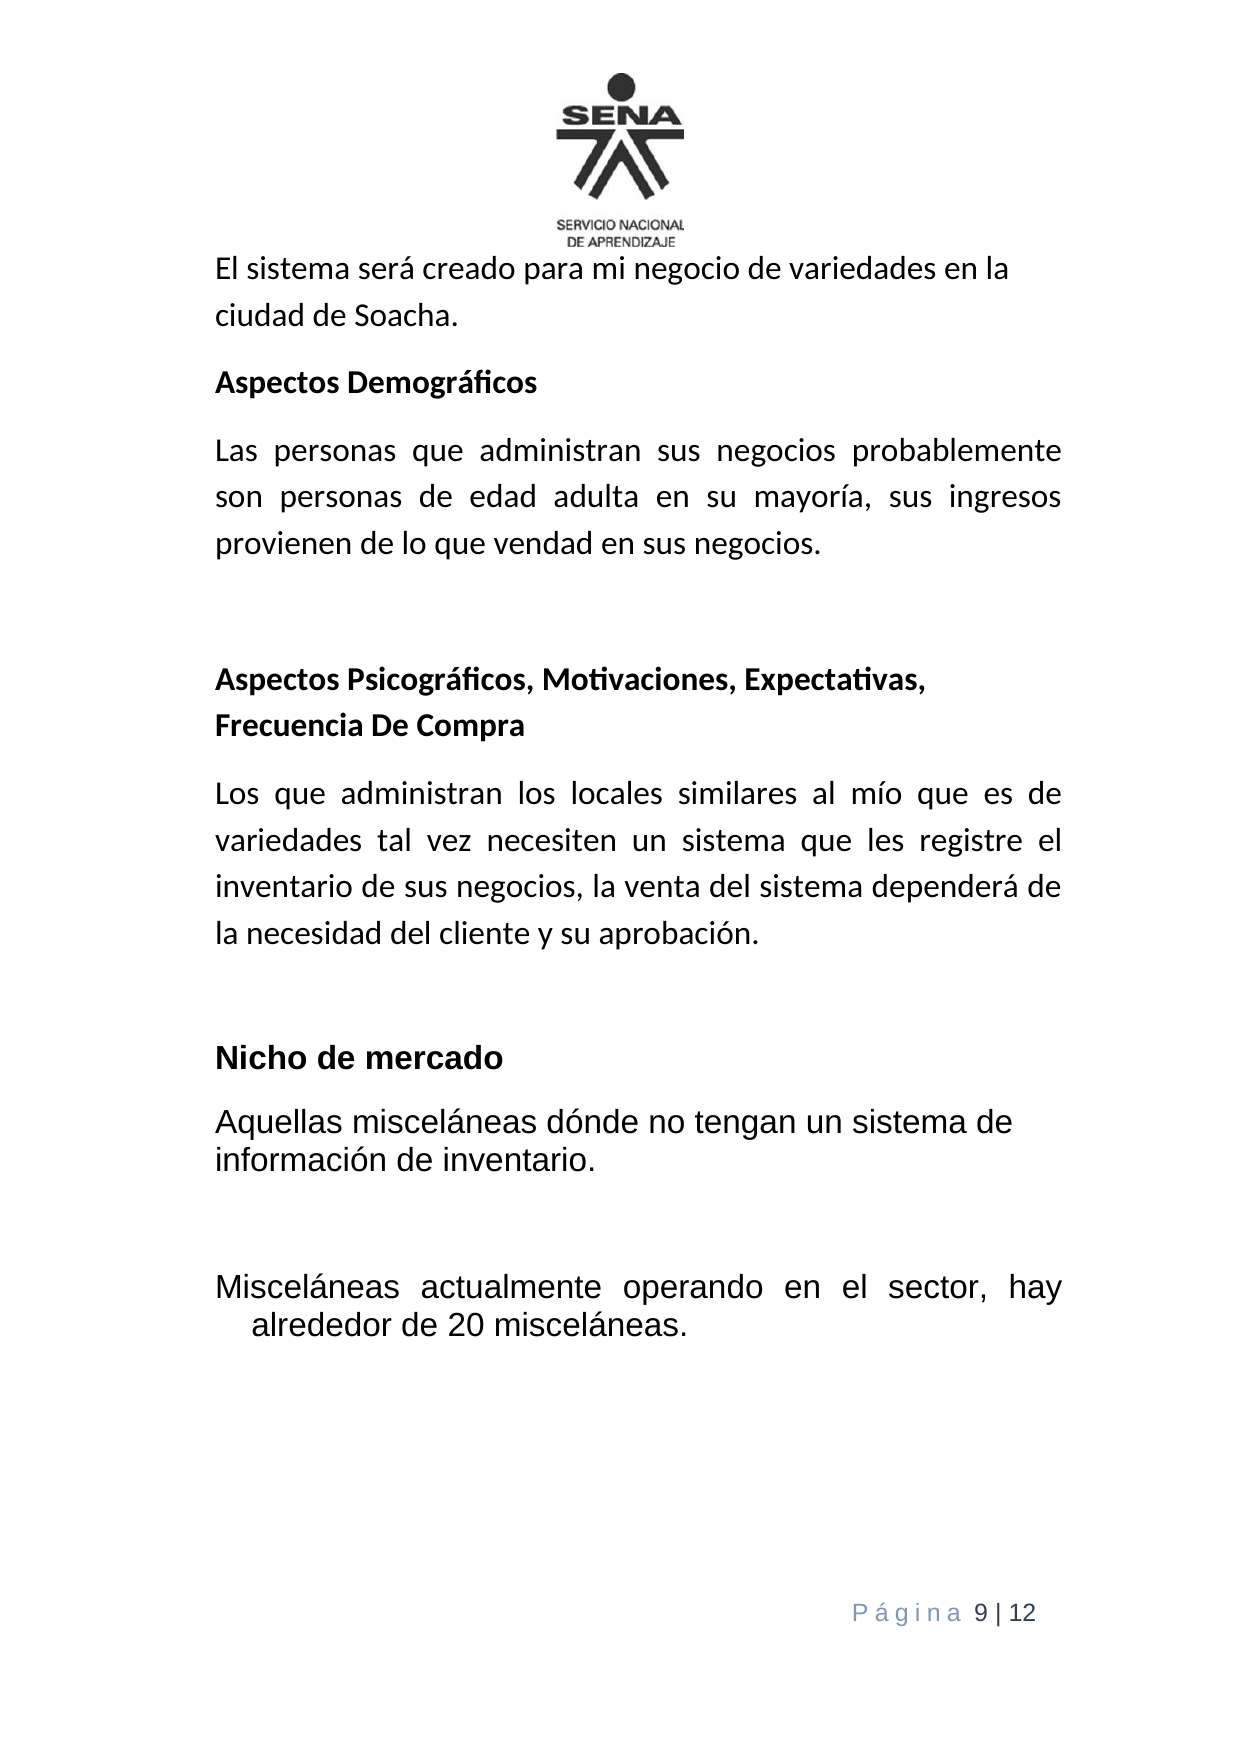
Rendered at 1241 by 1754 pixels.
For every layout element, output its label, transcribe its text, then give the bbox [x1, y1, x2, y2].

text Nicho de mercado [215, 1038, 1063, 1077]
text Aspectos Psicográficos, Motivaciones, Expectativas, Frecuencia De Compra [215, 657, 1063, 745]
text Las personas que administran sus negocios probablemente son personas de edad adulta en su mayoría, sus ingresos provienen de lo que vendad en sus negocios. [215, 429, 1063, 563]
text Aspectos Demográficos [215, 361, 1063, 402]
text Los que administran los locales similares al mío que es de variedades tal vez necesiten un sistema que les registre el inventario de sus negocios, la venta del sistema dependerá de la necesidad del cliente y su aprobación. [215, 772, 1063, 953]
text El sistema será creado para mi negocio de variedades en la ciudad de Soacha. [215, 247, 1063, 334]
text Misceláneas actualmente operando en el sector, hay alrededor de 20 misceláneas. [215, 1267, 1063, 1344]
picture [556, 73, 684, 247]
text Aquellas misceláneas dónde no tengan un sistema de información de inventario. [215, 1102, 1063, 1179]
